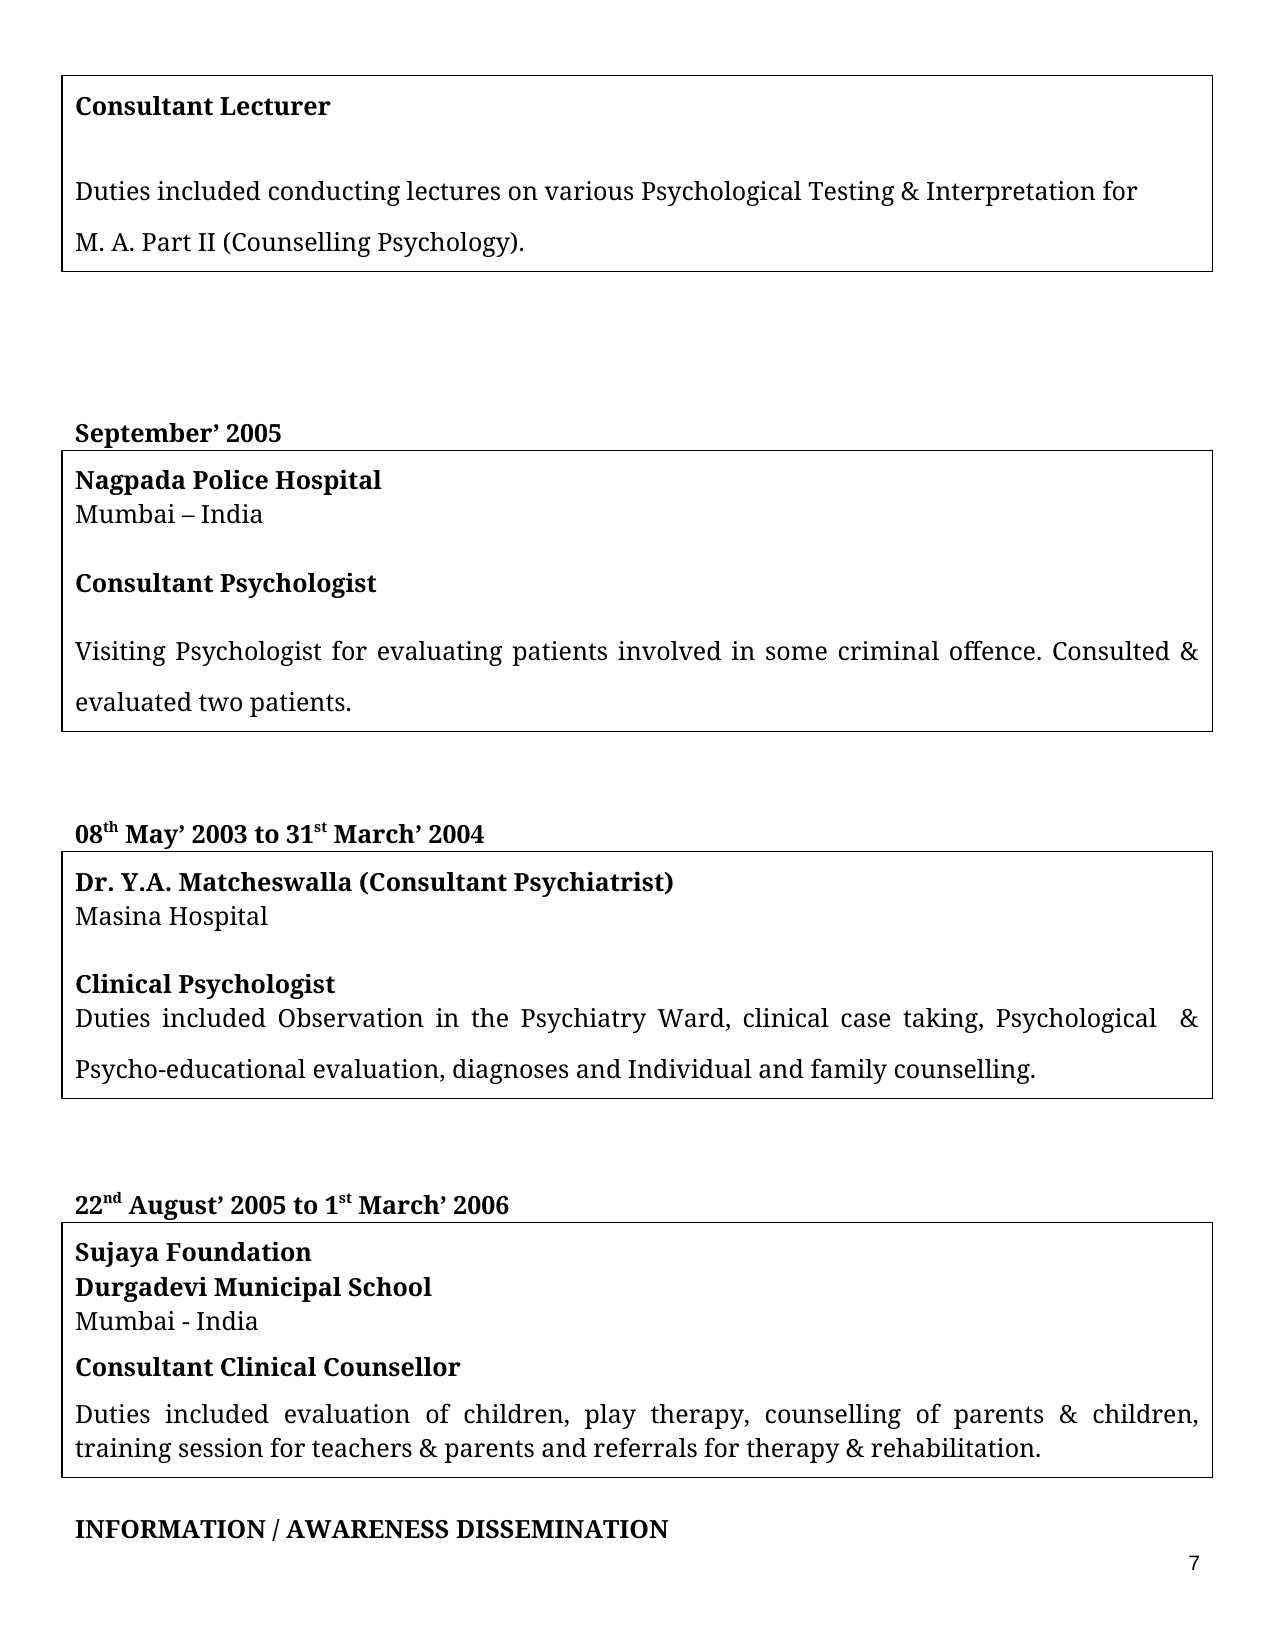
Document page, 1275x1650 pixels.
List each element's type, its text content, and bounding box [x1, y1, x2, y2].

text INFORMATION / AWARENESS DISSEMINATION [75, 1512, 1200, 1546]
text September’ 2005 [75, 381, 1200, 449]
text Duties included conducting lectures on various Psychological Testing & Interpretation for [63, 160, 1212, 208]
text Dr. Y.A. Matcheswalla (Consultant Psychiatrist) [63, 852, 1212, 899]
subtitle Clinical Psychologist [75, 967, 1200, 987]
text Duties included Observation in the Psychiatry Ward, clinical case taking, Psychological & Psycho-educational evaluation, diagnoses and Individual and family counselling. [63, 987, 1212, 1098]
subtitle Consultant Clinical Counsellor [63, 1336, 1212, 1383]
text Duties included evaluation of children, play therapy, counselling of parents & children, training session for teachers & parents and referrals for therapy & rehabilitation. [63, 1383, 1212, 1477]
text 08th May’ 2003 to 31st March’ 2004 [75, 817, 1200, 851]
subtitle Consultant Psychologist [75, 565, 1200, 599]
text 22nd August’ 2005 to 1st March’ 2006 [75, 1153, 1200, 1222]
text Visiting Psychologist for evaluating patients involved in some criminal offence. Consulted & evaluated two patients. [63, 620, 1212, 731]
text Mumbai - [75, 1303, 1200, 1336]
subtitle Consultant Lecturer [63, 76, 1212, 123]
text Mumbai – [75, 497, 1200, 531]
text Sujaya Foundation [63, 1223, 1212, 1269]
text M. A. Part II (Counselling Psychology). [63, 211, 1212, 271]
